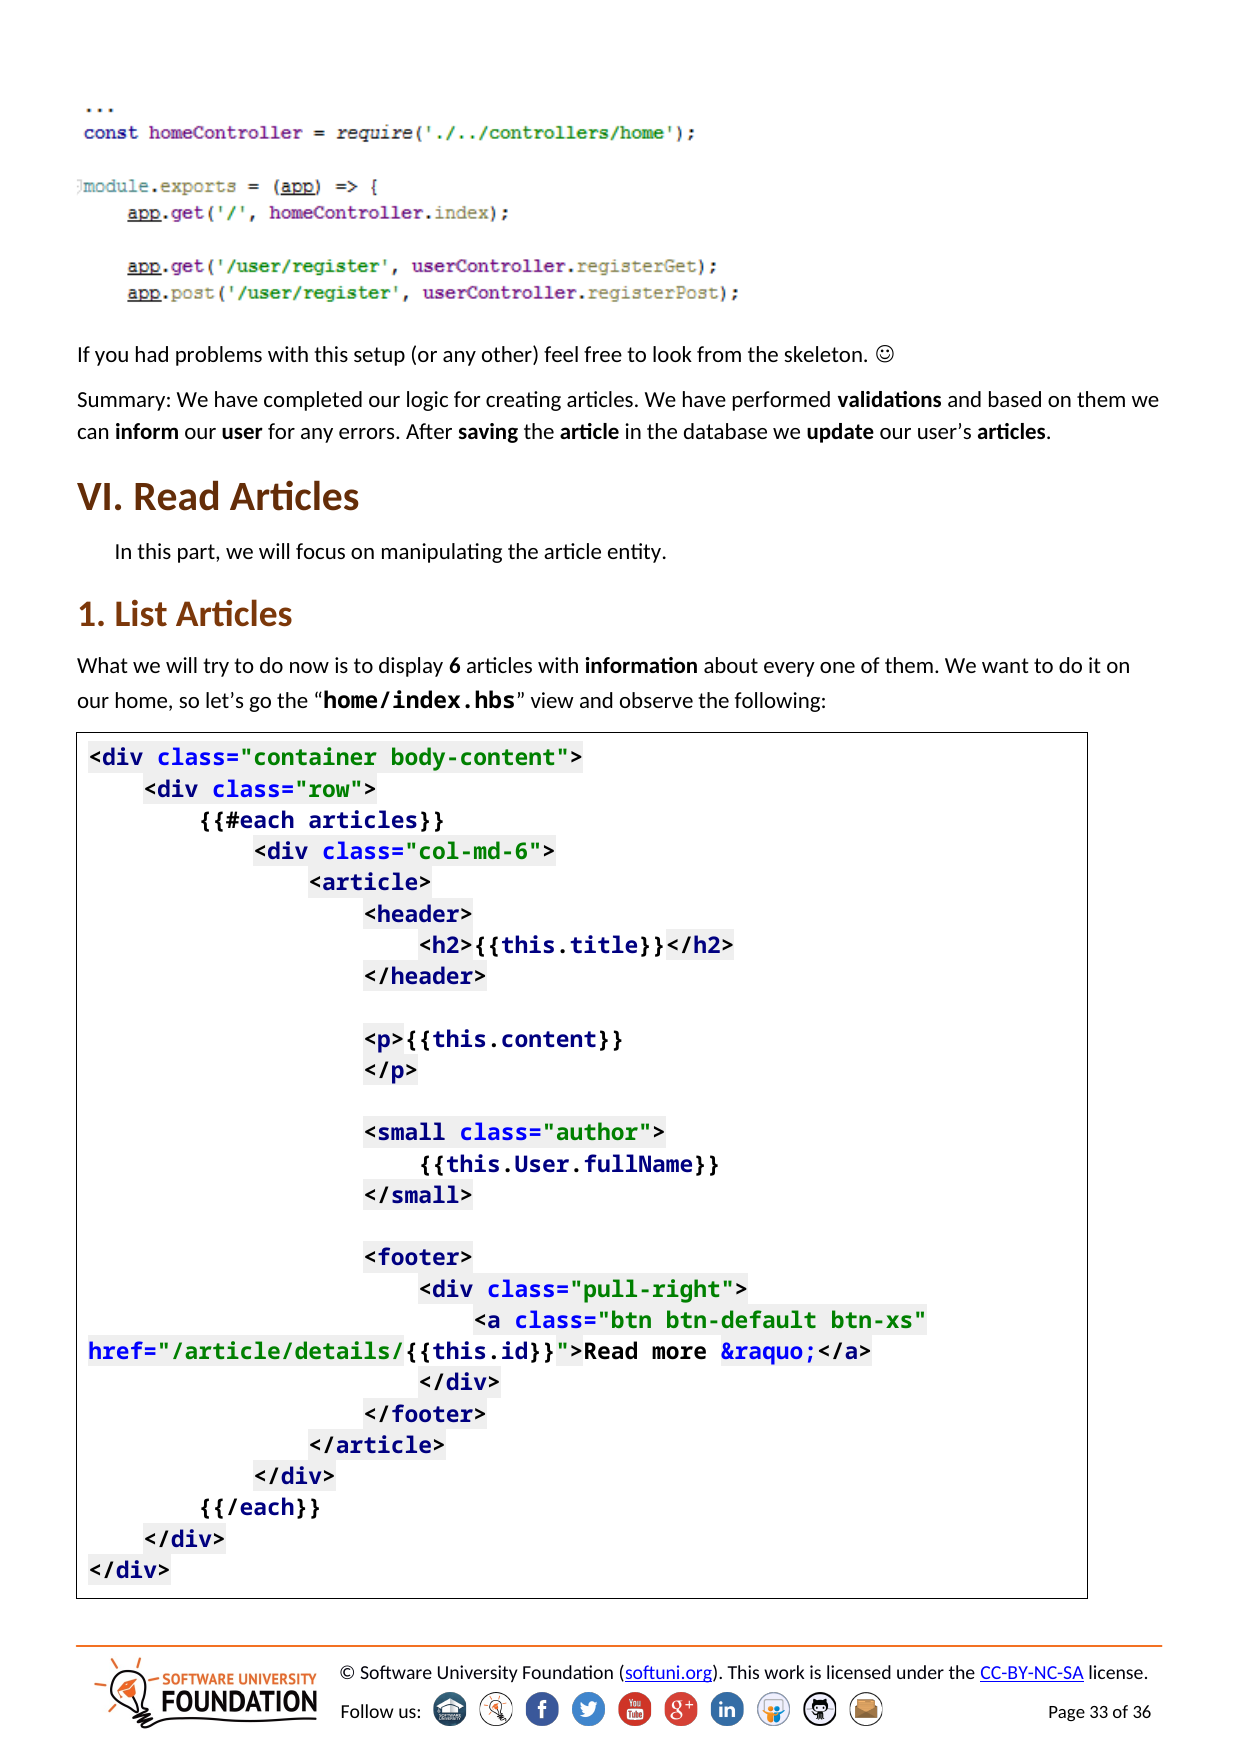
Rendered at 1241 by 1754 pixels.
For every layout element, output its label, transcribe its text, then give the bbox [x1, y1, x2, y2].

subtitle Read Articles [77, 470, 1163, 521]
picture [757, 1692, 790, 1726]
picture [76, 95, 763, 324]
picture [479, 1692, 513, 1726]
picture [849, 1692, 883, 1726]
picture [525, 1692, 559, 1726]
picture [433, 1692, 467, 1726]
text If you had problems with this setup (or any other) feel free to look from the skeleton. [77, 340, 1163, 368]
picture [803, 1692, 837, 1726]
text Summary: We have completed our logic for creating articles. We have performed validations and based on them we can inform our user for any errors. After saving the article in the database we update our user’s articles. [77, 385, 1163, 445]
picture [572, 1692, 605, 1726]
subtitle List Articles [77, 590, 1163, 636]
picture [710, 1692, 744, 1726]
text What we will try to do now is to display 6 articles with information about every one of them. We want to do it on our home, so let’s go the “home/index.hbs” view and observe the following: [77, 651, 1163, 715]
text In this part, we will focus on manipulating the article entity. [114, 537, 1163, 565]
table_header <div class="container body-content"> <div class="row"> {{#each articles}} <div class="col-md-6"> <article> <header> <h2>{{this.title}}</h2> </header> <p>{{this.content}} </p> <small class="author"> {{this.User.fullName}} </small> <footer> <div class="pull-right"> <a class="btn btn-default btn-xs" href="/article/details/{{this.id}}">Read more &raquo;</a> </div> </footer> </article> </div> {{/each}} </div> </div> [77, 733, 1087, 1598]
picture [618, 1692, 652, 1726]
picture [93, 1656, 317, 1729]
picture [664, 1692, 698, 1726]
